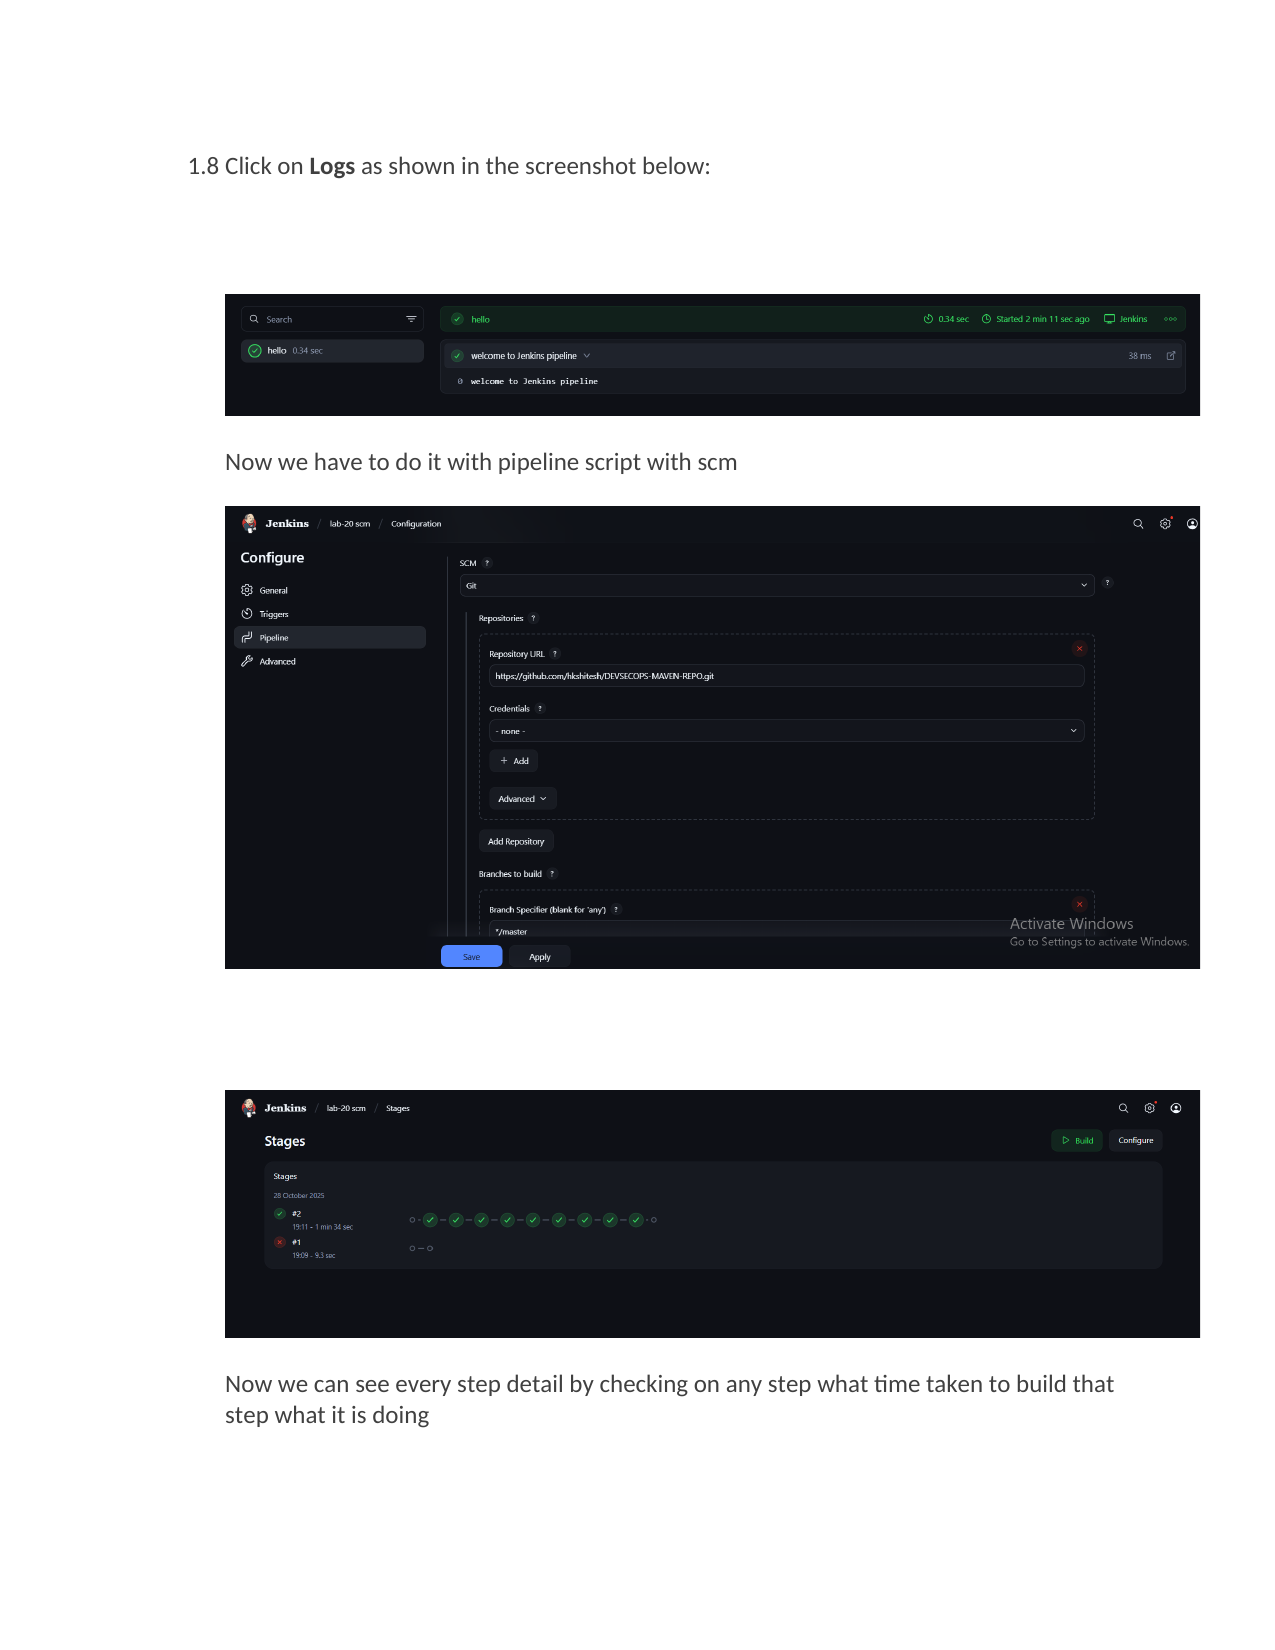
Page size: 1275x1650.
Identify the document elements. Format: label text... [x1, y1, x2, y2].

list Now we have to do it with pipeline script with scm [225, 446, 1125, 476]
list Now we can see every step detail by checking on any step what time taken to build that step what it is doing [225, 1368, 1125, 1429]
picture [225, 1090, 1200, 1338]
list Click on Logs as shown in the screenshot below: [187, 150, 1125, 181]
picture [225, 294, 1200, 416]
picture [225, 506, 1200, 969]
